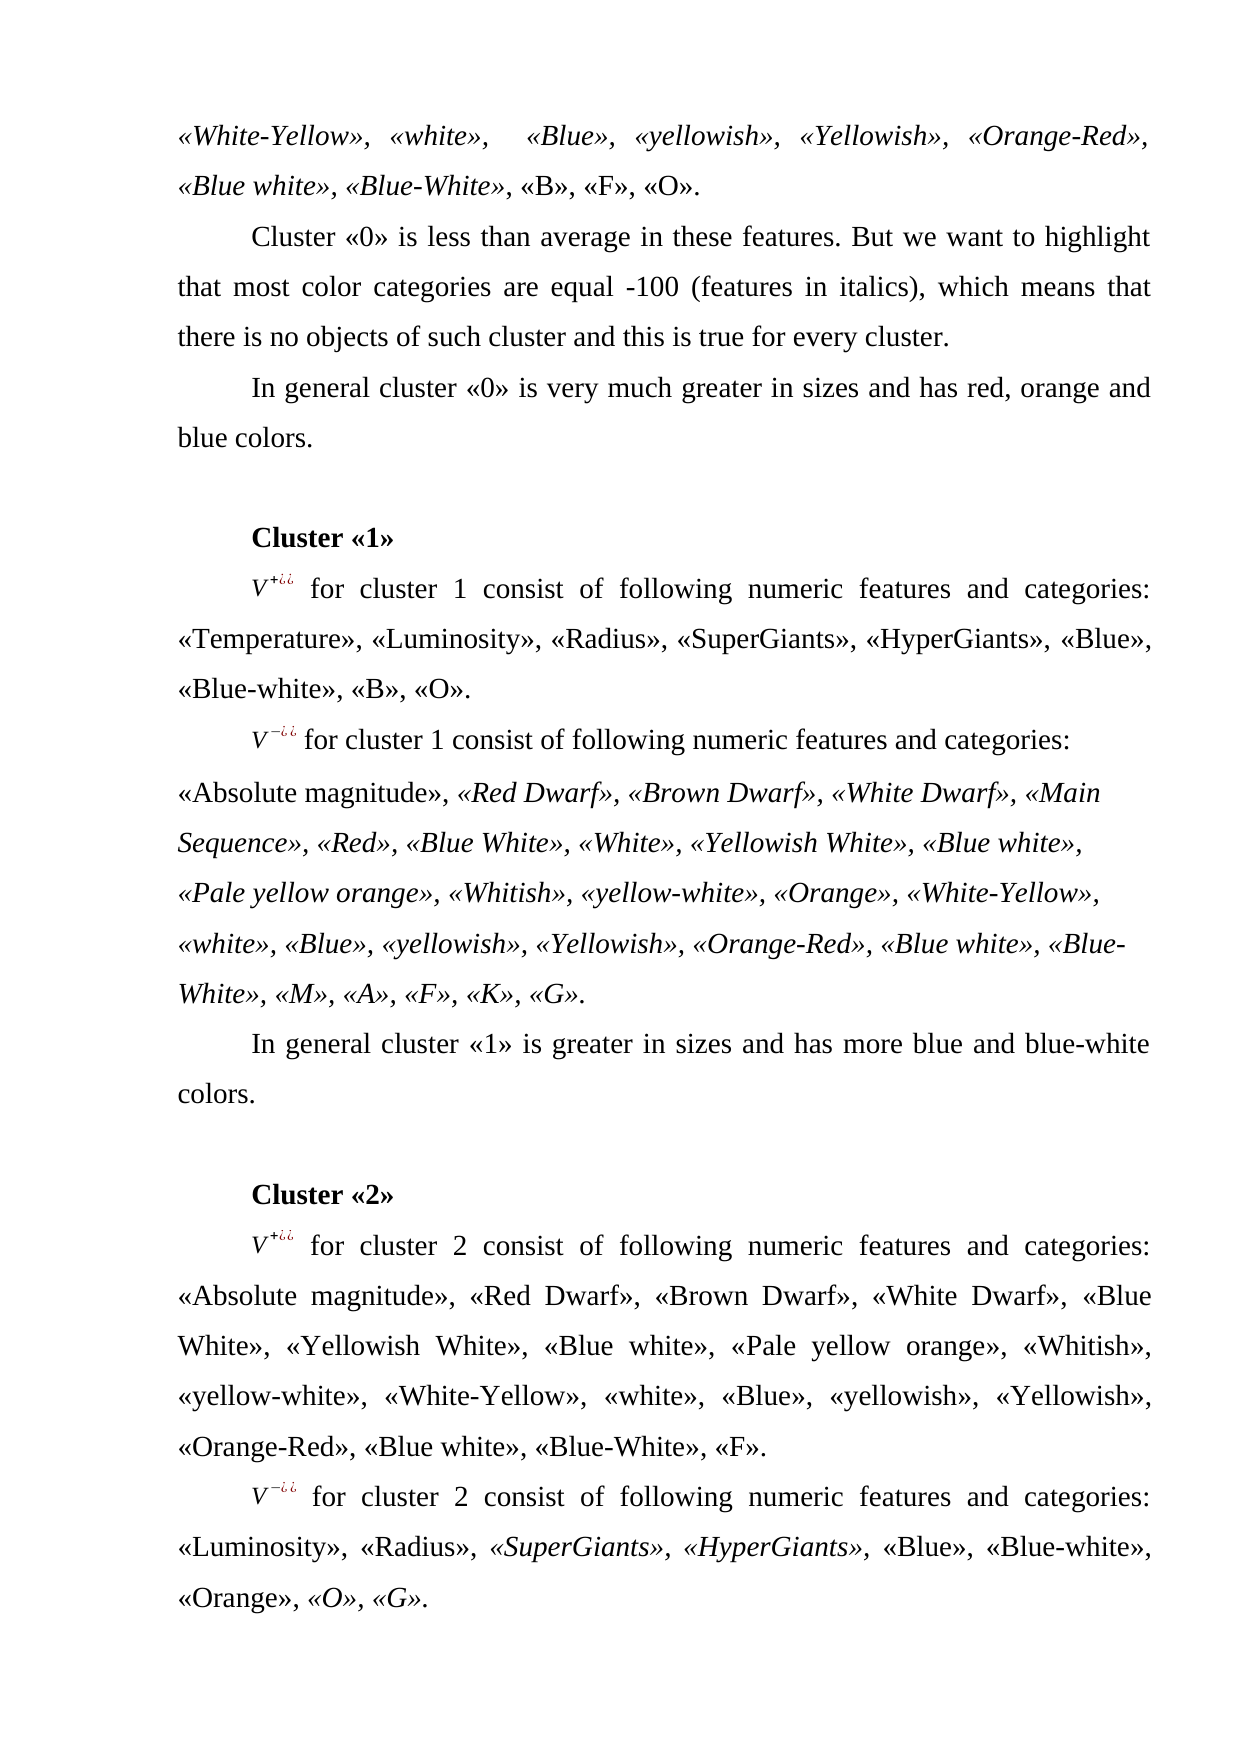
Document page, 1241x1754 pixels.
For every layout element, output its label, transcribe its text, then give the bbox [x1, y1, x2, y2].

text for cluster 1 consist of following numeric features and categories: «Temperature», «Luminosity», «Radius», «SuperGiants», «HyperGiants», «Blue», «Blue-white», «B», «O». [177, 571, 1152, 705]
text Cluster «1» [177, 521, 1152, 554]
text Cluster «0» is less than average in these features. But we want to highlight that most color categories are equal -100 (features in italics), which means that there is no objects of such cluster and this is true for every cluster. [177, 219, 1152, 353]
text Cluster «2» [177, 1177, 1152, 1211]
text for cluster 1 consist of following numeric features and categories: «Absolute magnitude», «Red Dwarf», «Brown Dwarf», «White Dwarf», «Main Sequence», «Red», «Blue White», «White», «Yellowish White», «Blue white», «Pale yellow orange», «Whitish», «yellow-white», «Orange», «White-Yellow», «white», «Blue», «yellowish», «Yellowish», «Orange-Red», «Blue white», «Blue-White», «M», «A», «F», «K», «G». [177, 722, 1152, 1009]
text for cluster 2 consist of following numeric features and categories: «Absolute magnitude», «Red Dwarf», «Brown Dwarf», «White Dwarf», «Blue White», «Yellowish White», «Blue white», «Pale yellow orange», «Whitish», «yellow-white», «White-Yellow», «white», «Blue», «yellowish», «Yellowish», «Orange-Red», «Blue white», «Blue-White», «F». [177, 1228, 1152, 1462]
text for cluster 2 consist of following numeric features and categories: «Luminosity», «Radius», «SuperGiants», «HyperGiants», «Blue», «Blue-white», «Orange», «O», «G». [177, 1479, 1152, 1613]
text In general cluster «1» is greater in sizes and has more blue and blue-white colors. [177, 1026, 1152, 1110]
text In general cluster «0» is very much greater in sizes and has red, orange and blue colors. [177, 370, 1152, 453]
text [177, 118, 1152, 202]
